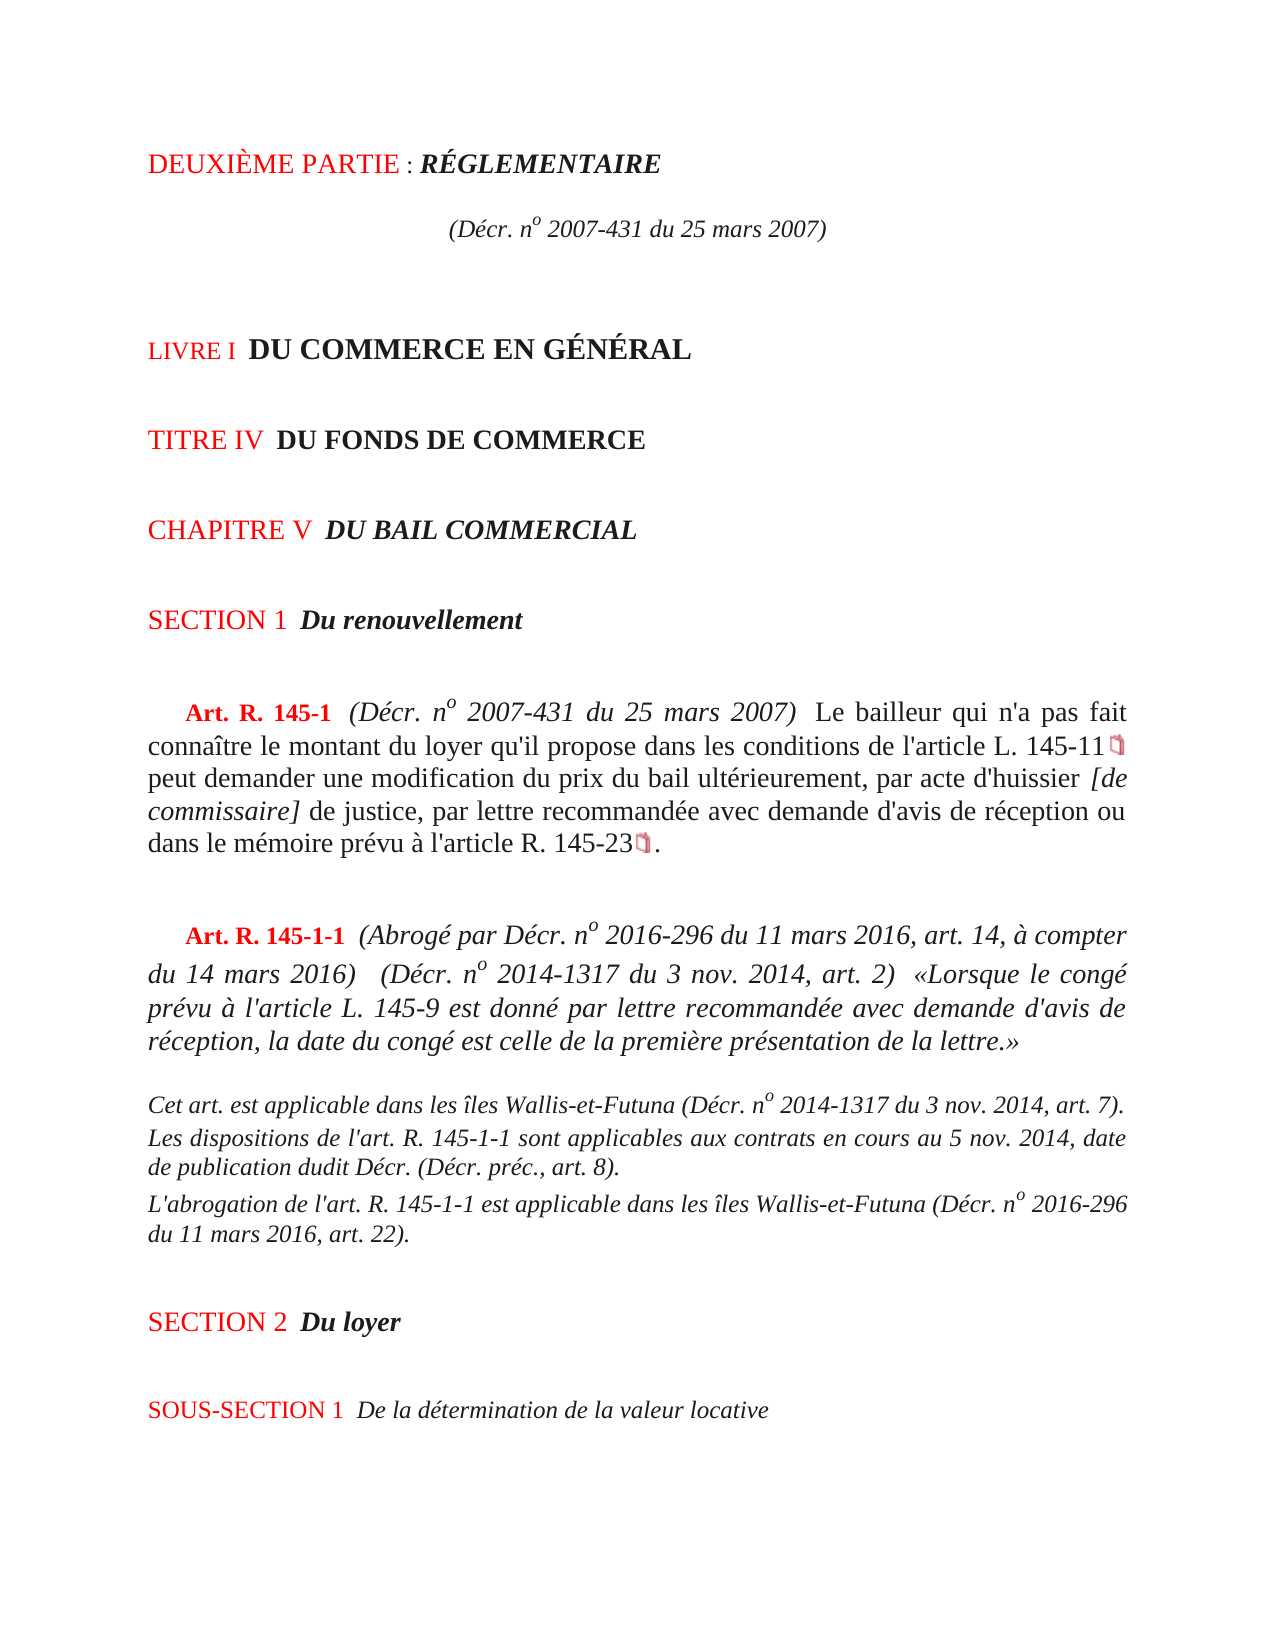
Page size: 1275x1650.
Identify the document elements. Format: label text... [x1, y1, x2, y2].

text CHAPITRE V DU BAIL COMMERCIAL [148, 484, 1127, 574]
text TITRE IV DU FONDS DE COMMERCE [148, 394, 1127, 484]
text SOUS-SECTION 1 De la détermination de la valeur locative [148, 1366, 1127, 1453]
text (Décr. no 2007-431 du 25 mars 2007) [148, 209, 1127, 245]
text SECTION 2 Du loyer [148, 1276, 1127, 1366]
text Cet art. est applicable dans les îles Wallis-et-Futuna (Décr. no 2014-1317 du 3 nov. 2014, art. 7). [148, 1085, 1127, 1121]
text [148, 148, 1127, 209]
text L'abrogation de l'art. R. 145-1-1 est applicable dans les îles Wallis-et-Futuna (Décr. no 2016-296 du 11 mars 2016, art. 22). [148, 1183, 1127, 1248]
picture [1107, 734, 1128, 755]
picture [633, 832, 654, 853]
text SECTION 1 Du renouvellement [148, 574, 1127, 664]
text LIVRE I DU COMMERCE EN GÉNÉRAL [148, 273, 1127, 394]
text Art. R. 145-1-1 (Abrogé par Décr. no 2016-296 du 11 mars 2016, art. 14, à compter du 14 mars 2016) (Décr. no 2014-1317 du 3 nov. 2014, art. 2) «Lorsque le congé prévu à l'article L. 145-9 est donné par lettre recommandée avec demande d'avis de réception, la date du congé est celle de la première présentation de la lettre.» [148, 912, 1127, 1056]
text Art. R. 145-1 (Décr. no 2007-431 du 25 mars 2007) Le bailleur qui n'a pas fait connaître le montant du loyer qu'il propose dans les conditions de l'article L. 145-11 peut demander une modification du prix du bail ultérieurement, par acte d'huissier [de commissaire] de justice, par lettre recommandée avec demande d'avis de réception ou dans le mémoire prévu à l'article R. 145-23. [148, 689, 1127, 858]
text Les dispositions de l'art. R. 145-1-1 sont applicables aux contrats en cours au 5 nov. 2014, date de publication dudit Décr. (Décr. préc., art. 8). [148, 1123, 1127, 1181]
